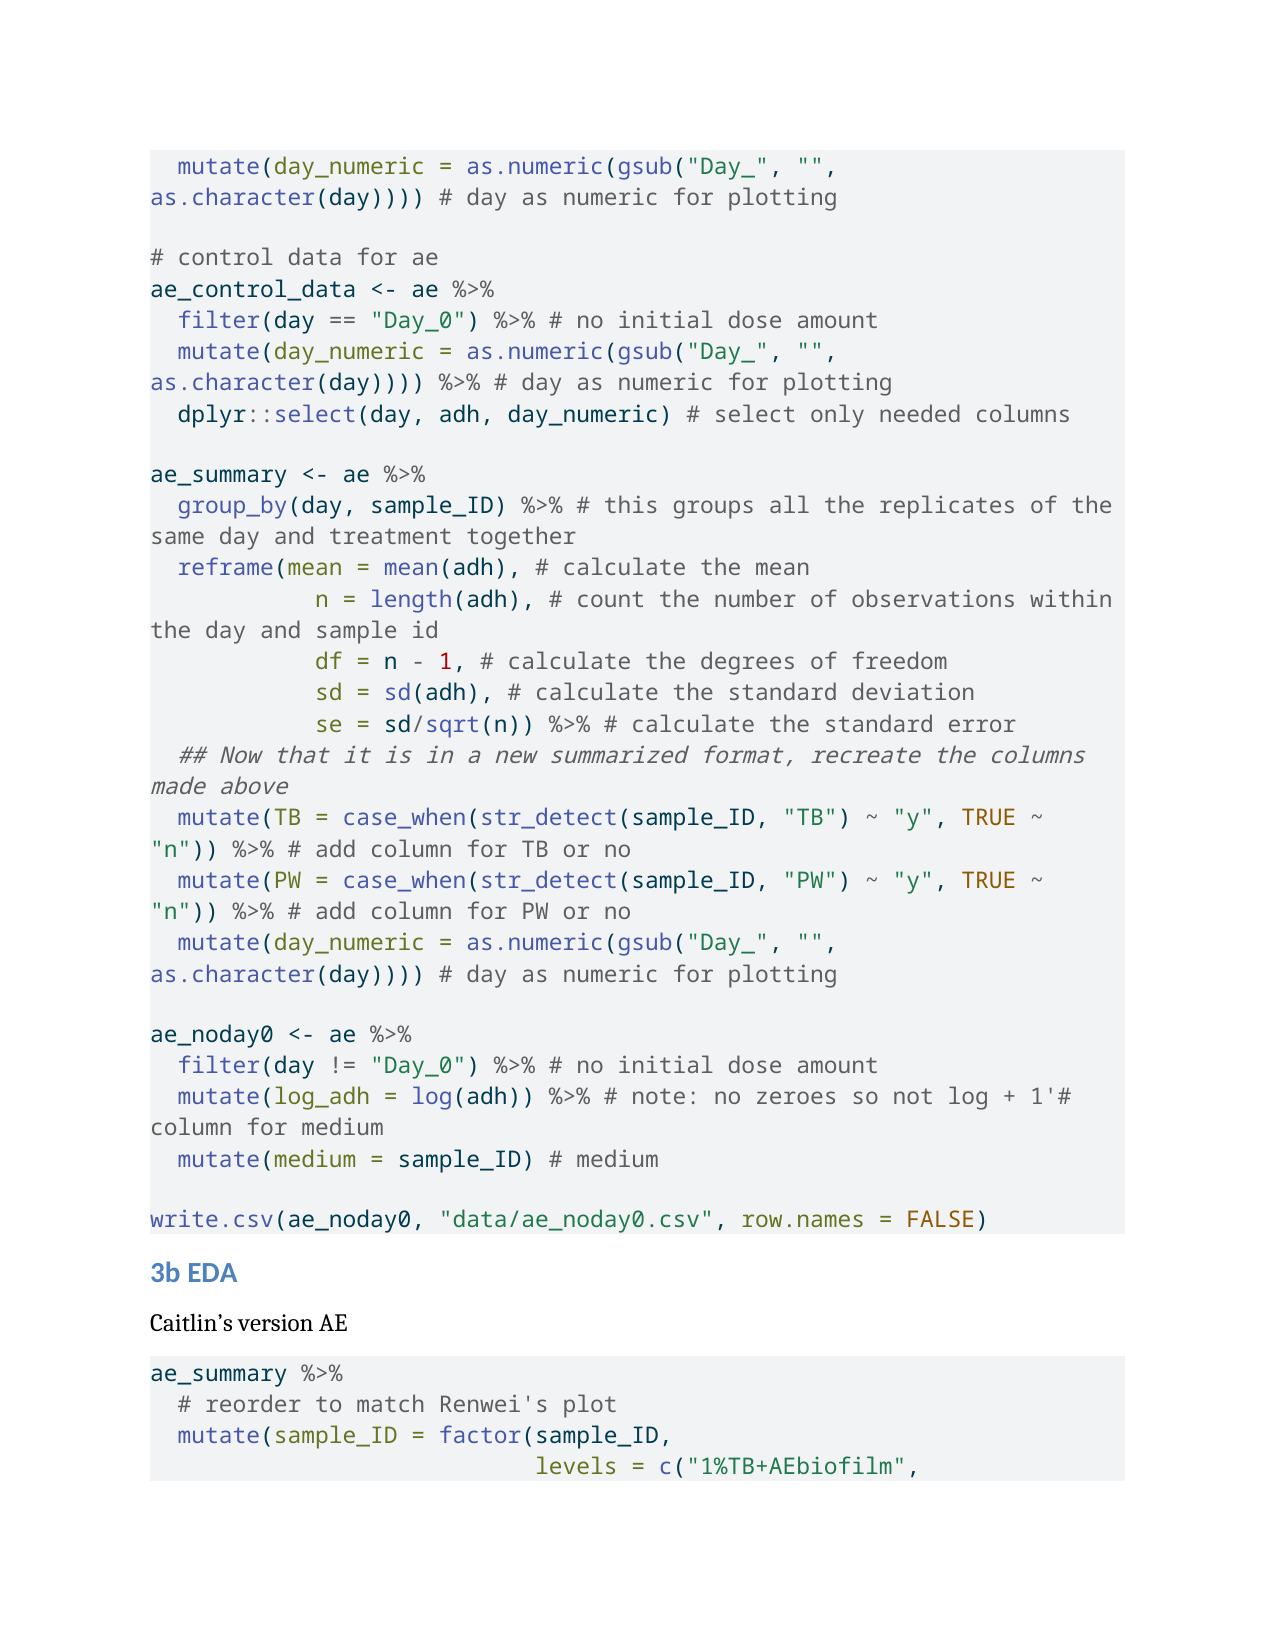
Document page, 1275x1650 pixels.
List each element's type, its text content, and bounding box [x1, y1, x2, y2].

text Caitlin’s version AE [150, 1309, 1125, 1338]
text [150, 150, 1125, 1234]
subtitle 3b EDA [150, 1254, 1125, 1290]
